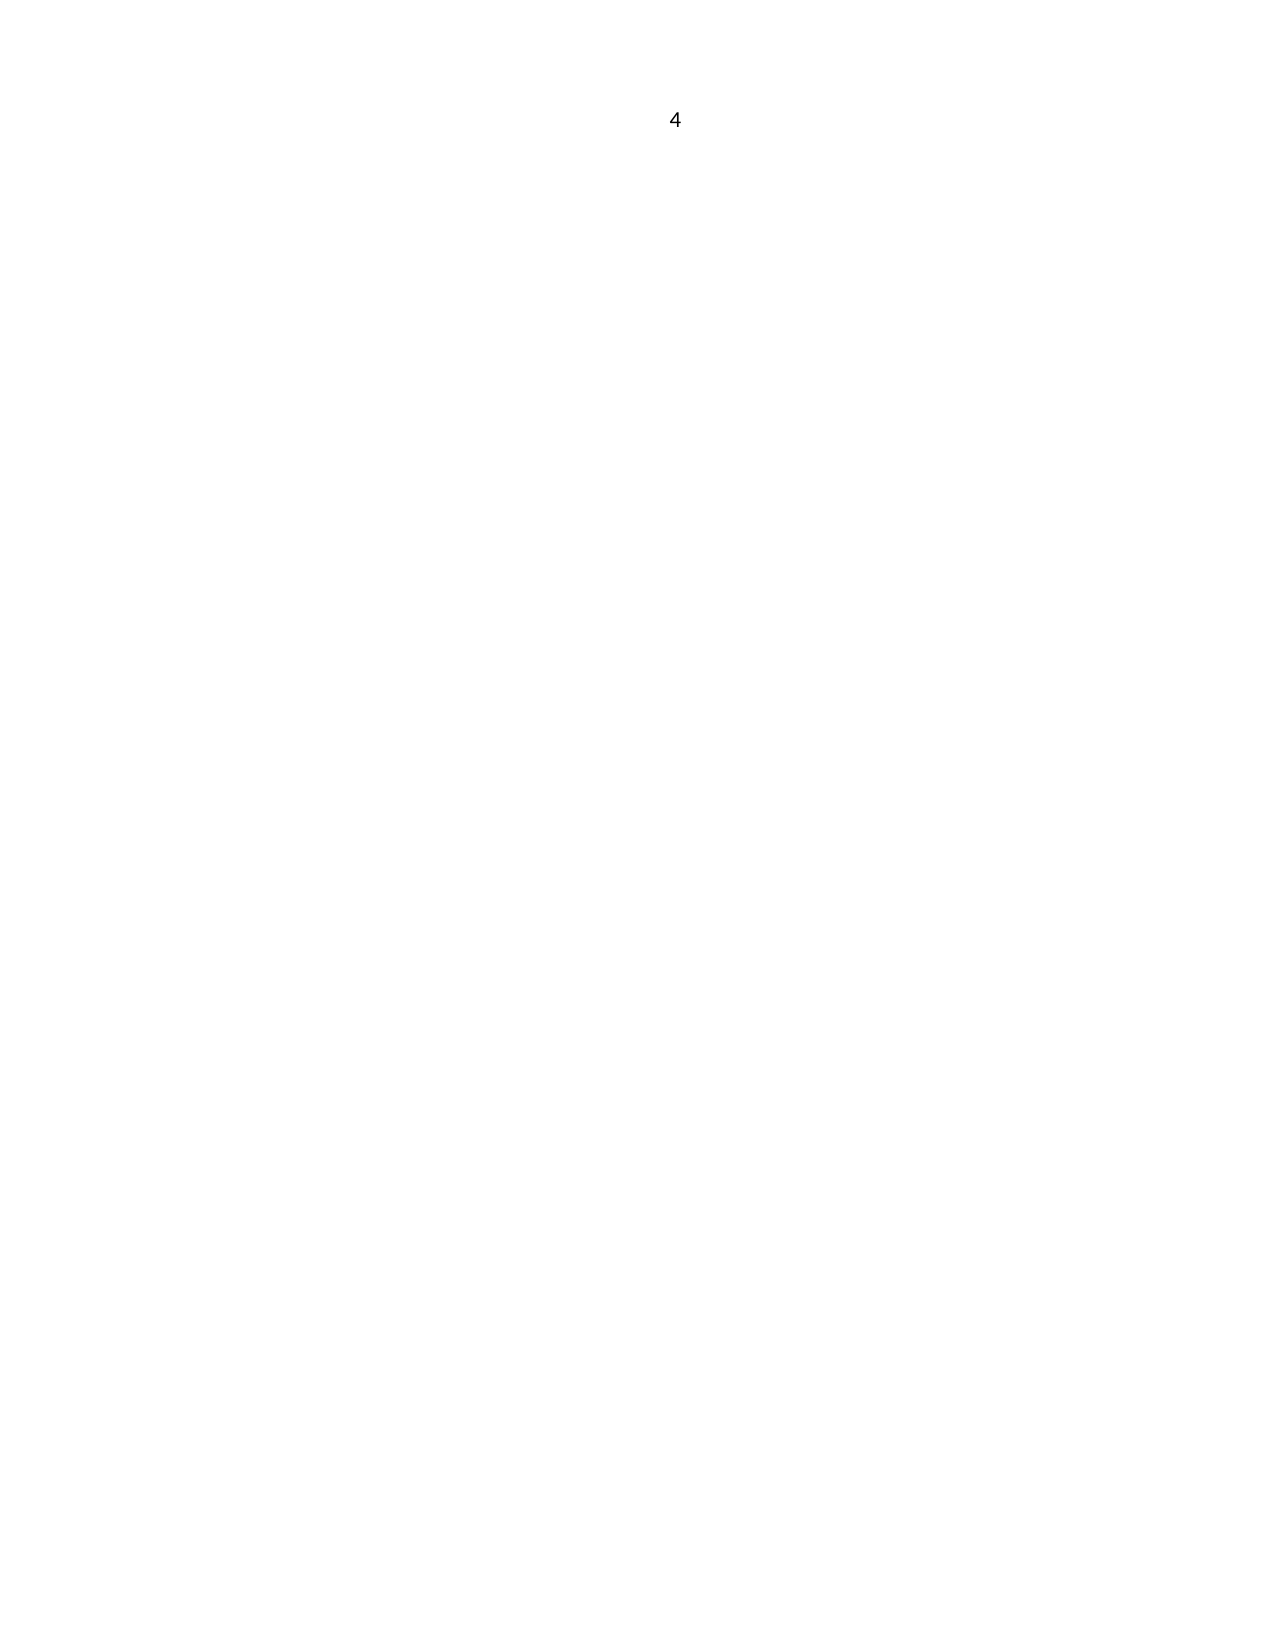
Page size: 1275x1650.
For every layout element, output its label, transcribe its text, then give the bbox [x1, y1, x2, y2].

text 4 [669, 105, 1188, 133]
